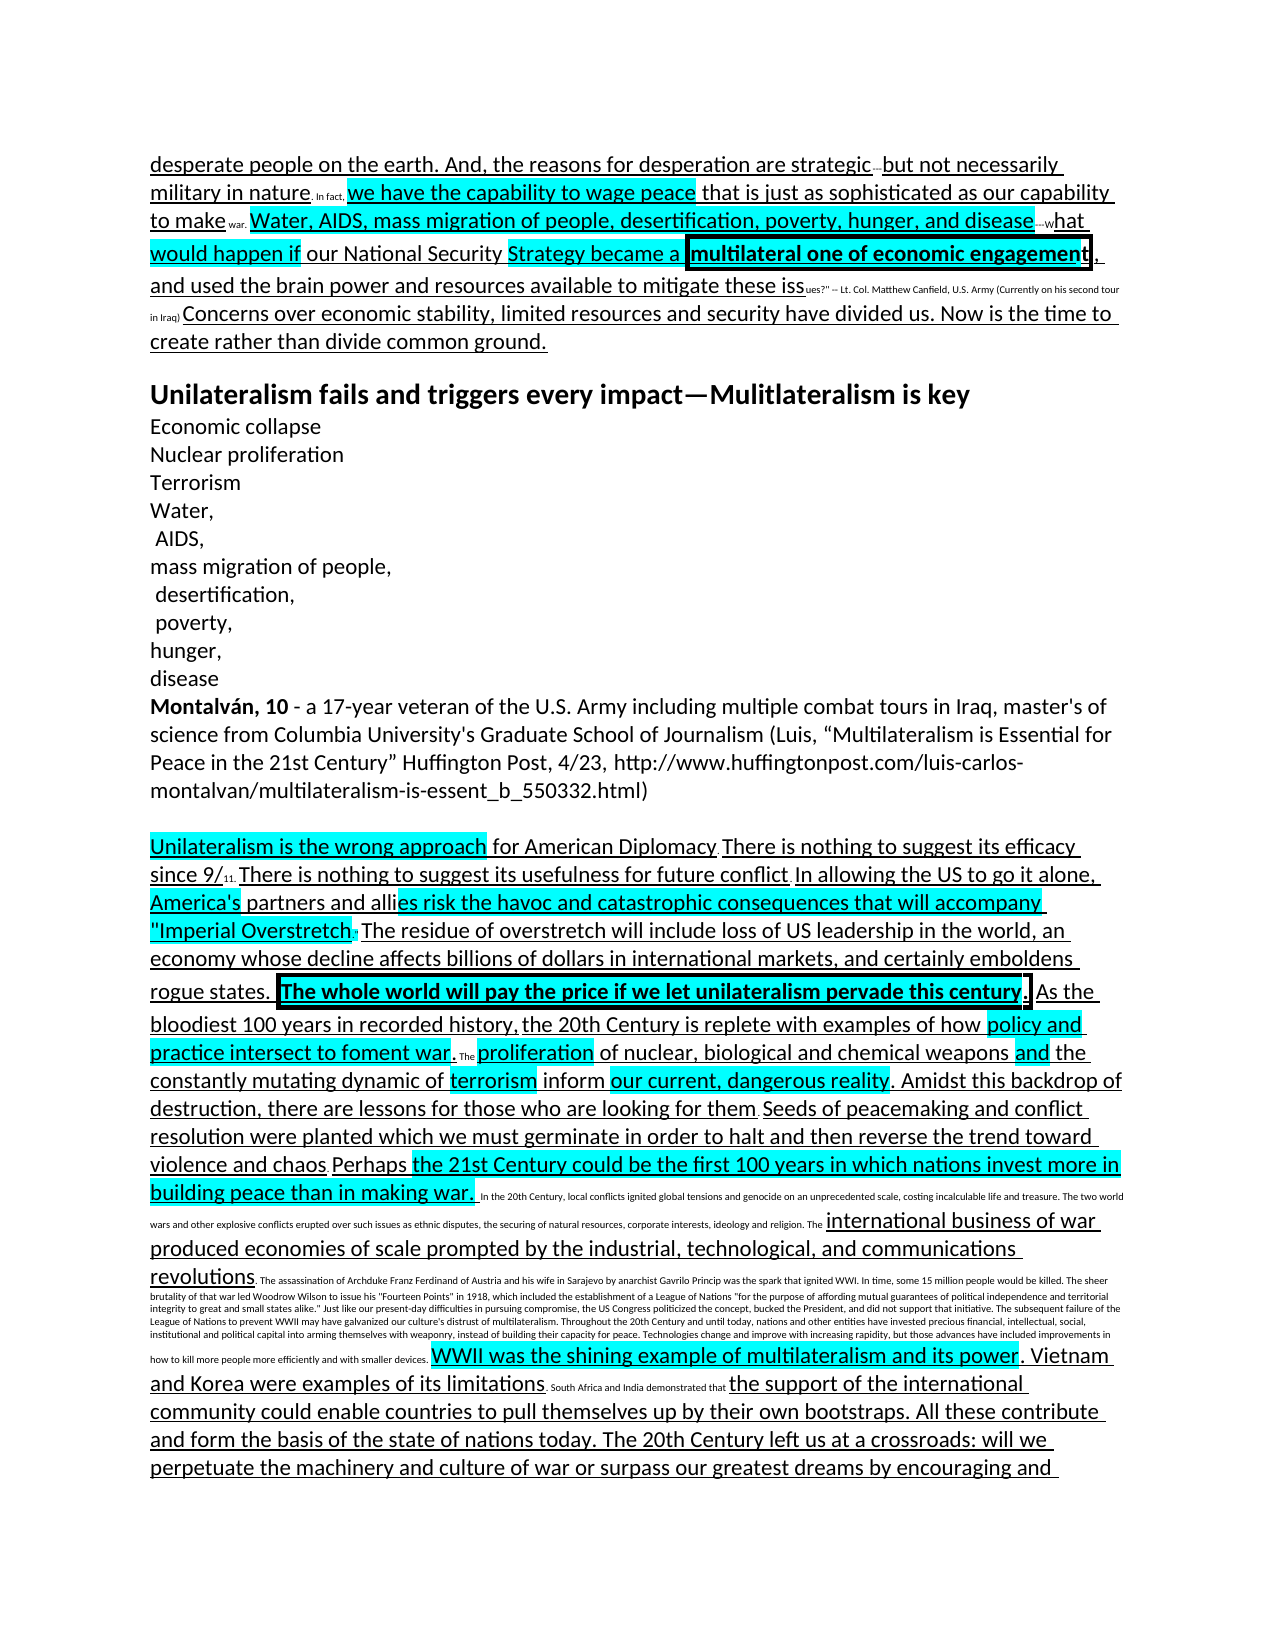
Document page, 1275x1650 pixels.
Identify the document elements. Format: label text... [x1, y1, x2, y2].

text Terrorism [150, 468, 1125, 496]
text mass migration of people, [150, 552, 1125, 580]
text poverty, [150, 608, 1125, 636]
text AIDS, [150, 524, 1125, 552]
subtitle Unilateralism fails and triggers every impact—Mulitlateralism is key [150, 376, 1125, 412]
text Economic collapse [150, 412, 1125, 440]
text disease [150, 664, 1125, 692]
text Water, [150, 496, 1125, 524]
text Nuclear proliferation [150, 440, 1125, 468]
text desertification, [150, 580, 1125, 608]
text Montalván, 10 - a 17-year veteran of the U.S. Army including multiple combat tours in Iraq, master's of science from Columbia University's Graduate School of Journalism (Luis, “Multilateralism is Essential for Peace in the 21st Century” Huffington Post, 4/23, http://www.huffingtonpost.com/luis-carlos-montalvan/multilateralism-is-essent_b_550332.html) [150, 692, 1125, 804]
text hunger, [150, 636, 1125, 664]
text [150, 150, 1125, 356]
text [150, 832, 1125, 1481]
